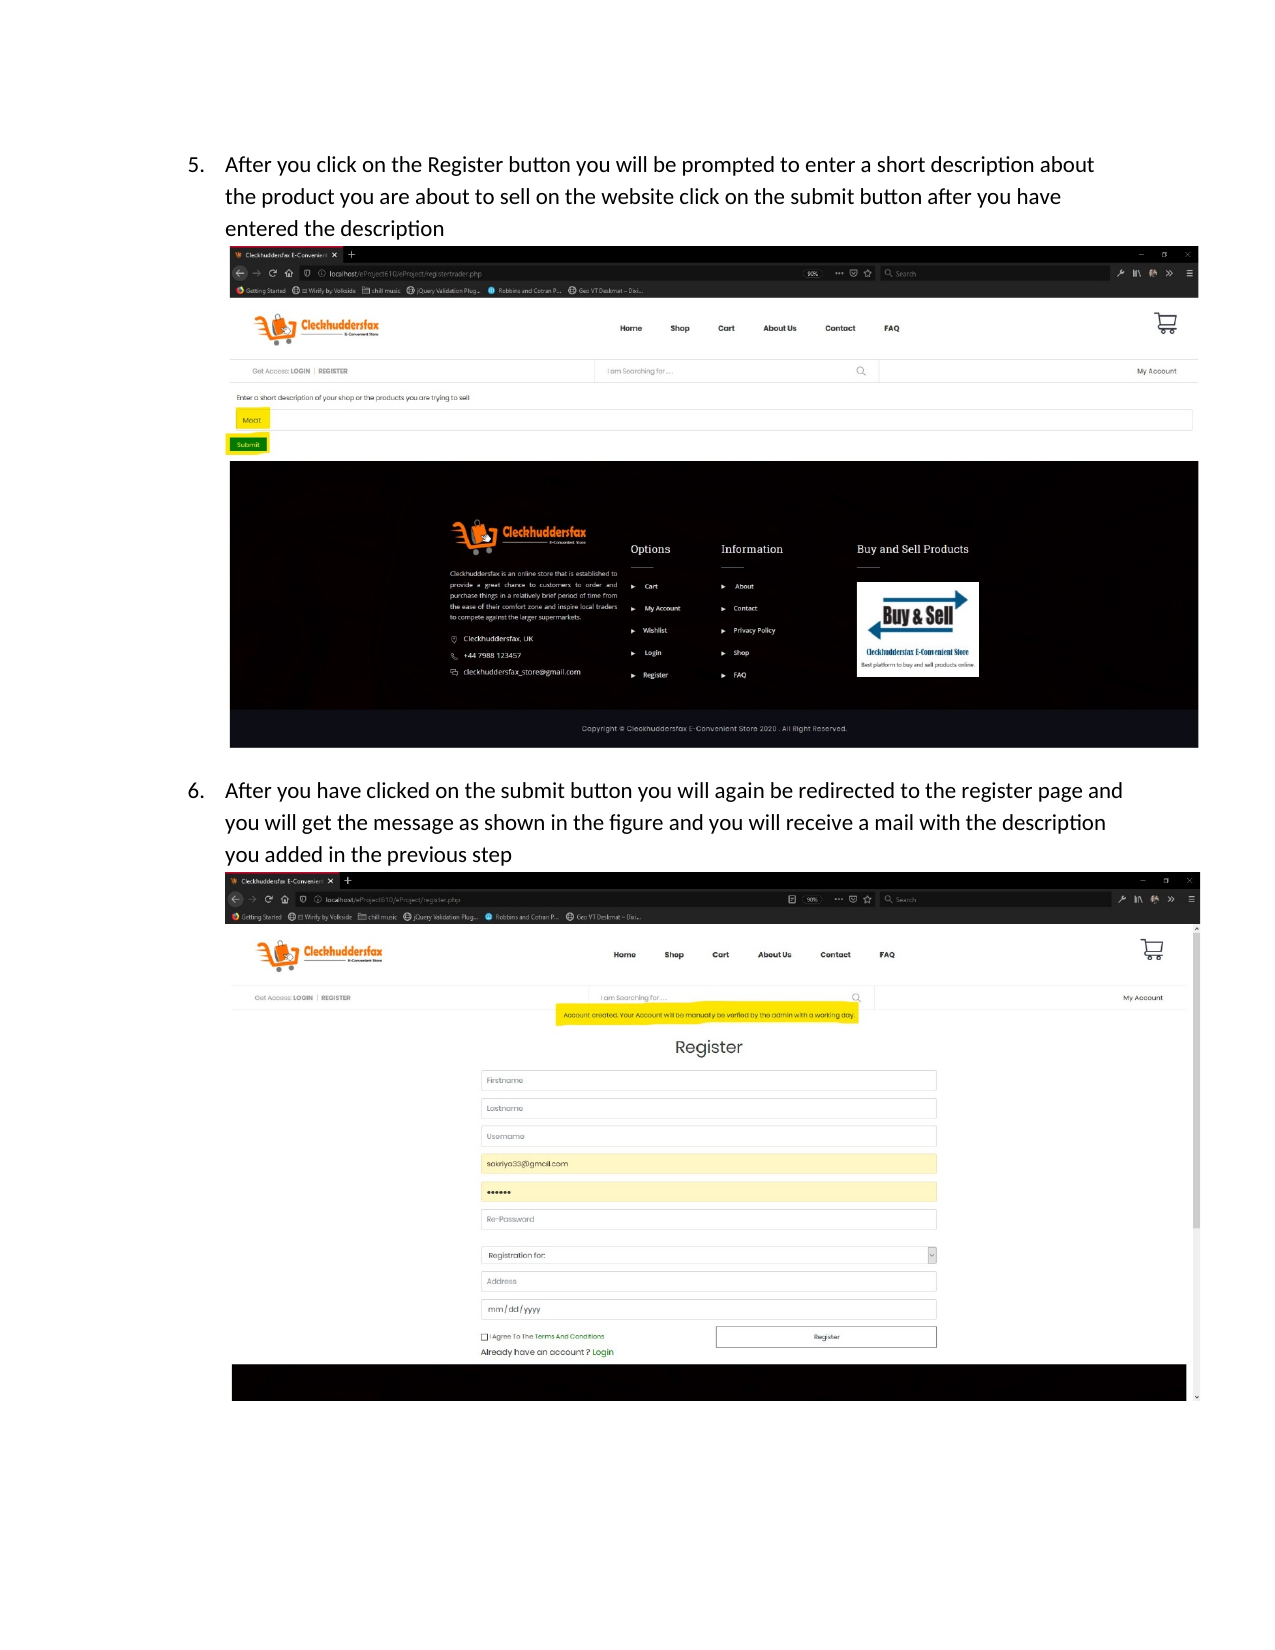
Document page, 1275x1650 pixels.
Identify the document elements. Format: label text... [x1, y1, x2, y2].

picture [225, 246, 1199, 772]
picture [225, 872, 1200, 1401]
